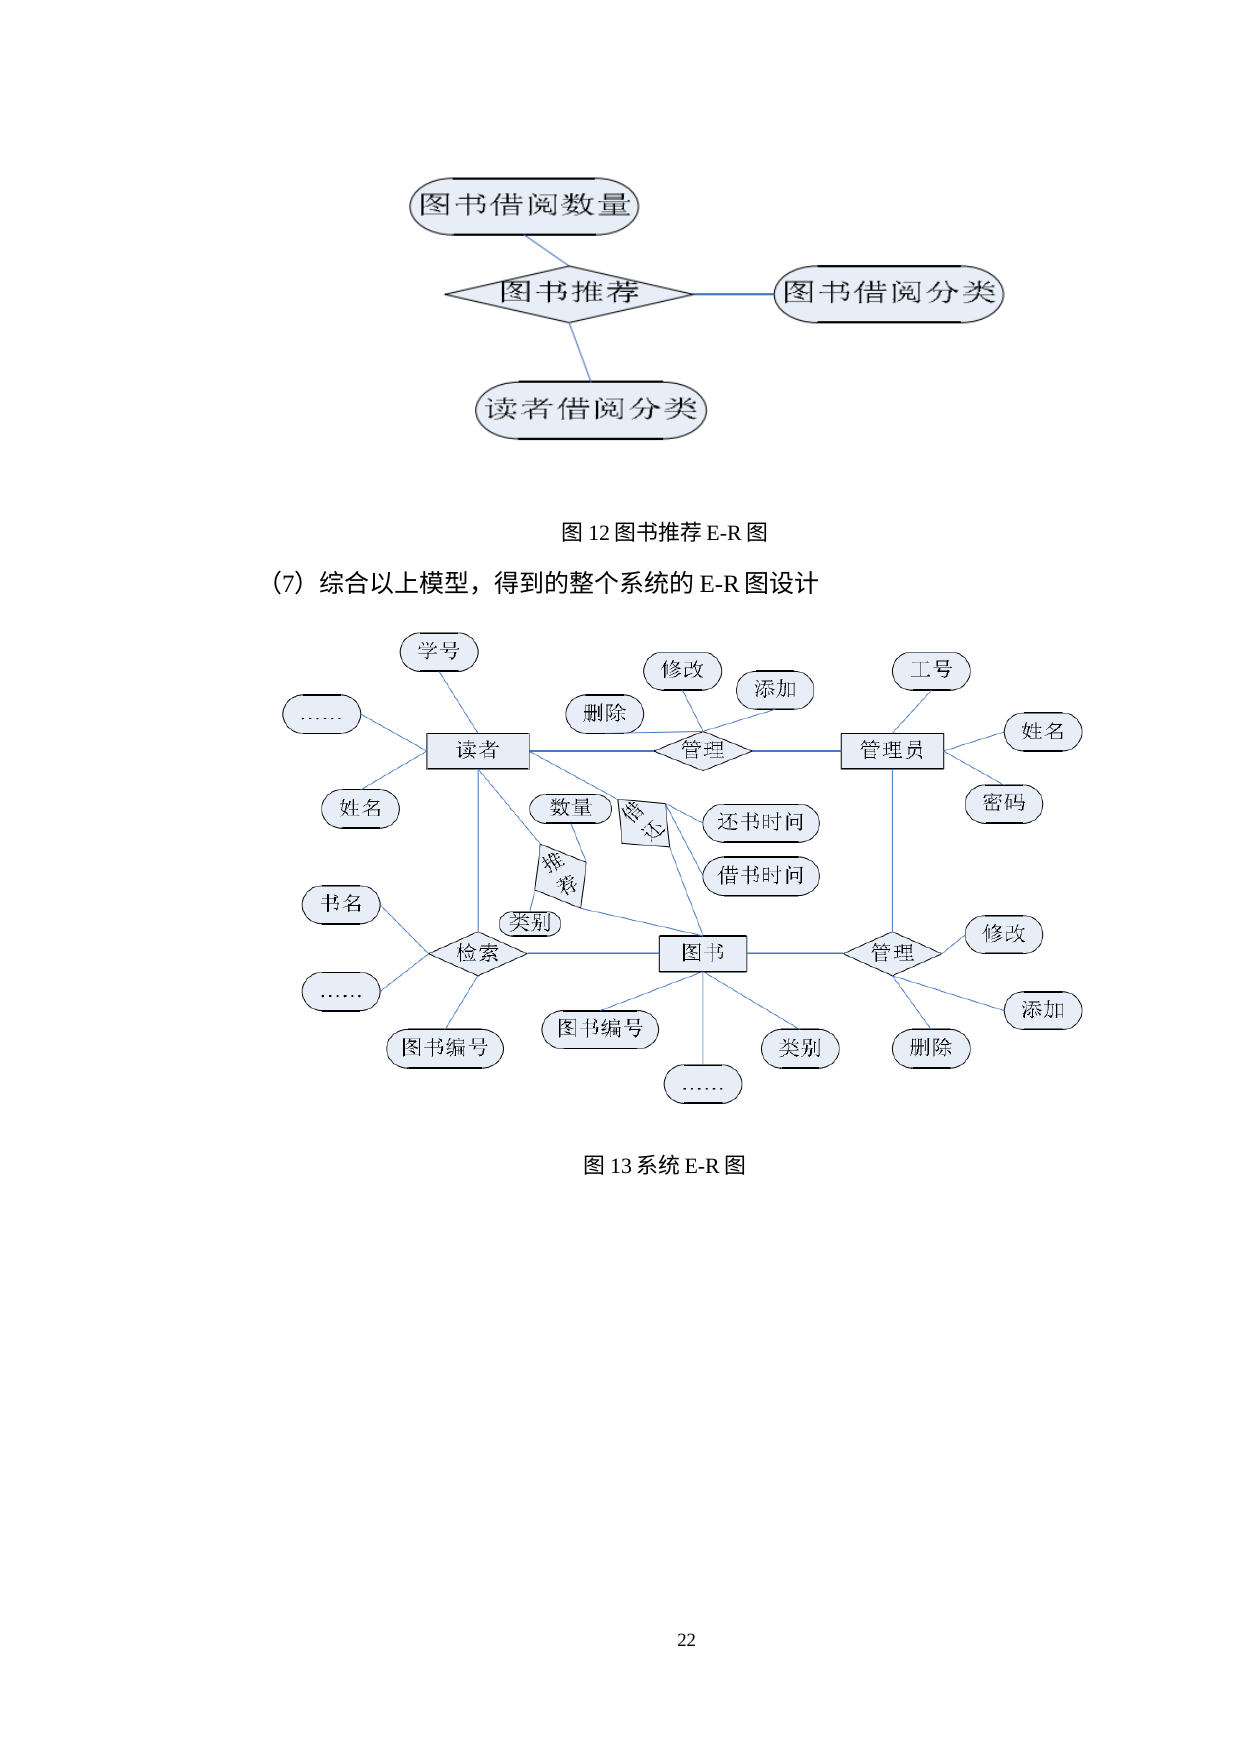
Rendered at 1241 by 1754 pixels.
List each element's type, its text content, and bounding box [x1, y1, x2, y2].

picture [266, 627, 1113, 1110]
text （7）综合以上模型，得到的整个系统的E-R图设计 [207, 547, 1122, 615]
picture [352, 163, 1027, 476]
